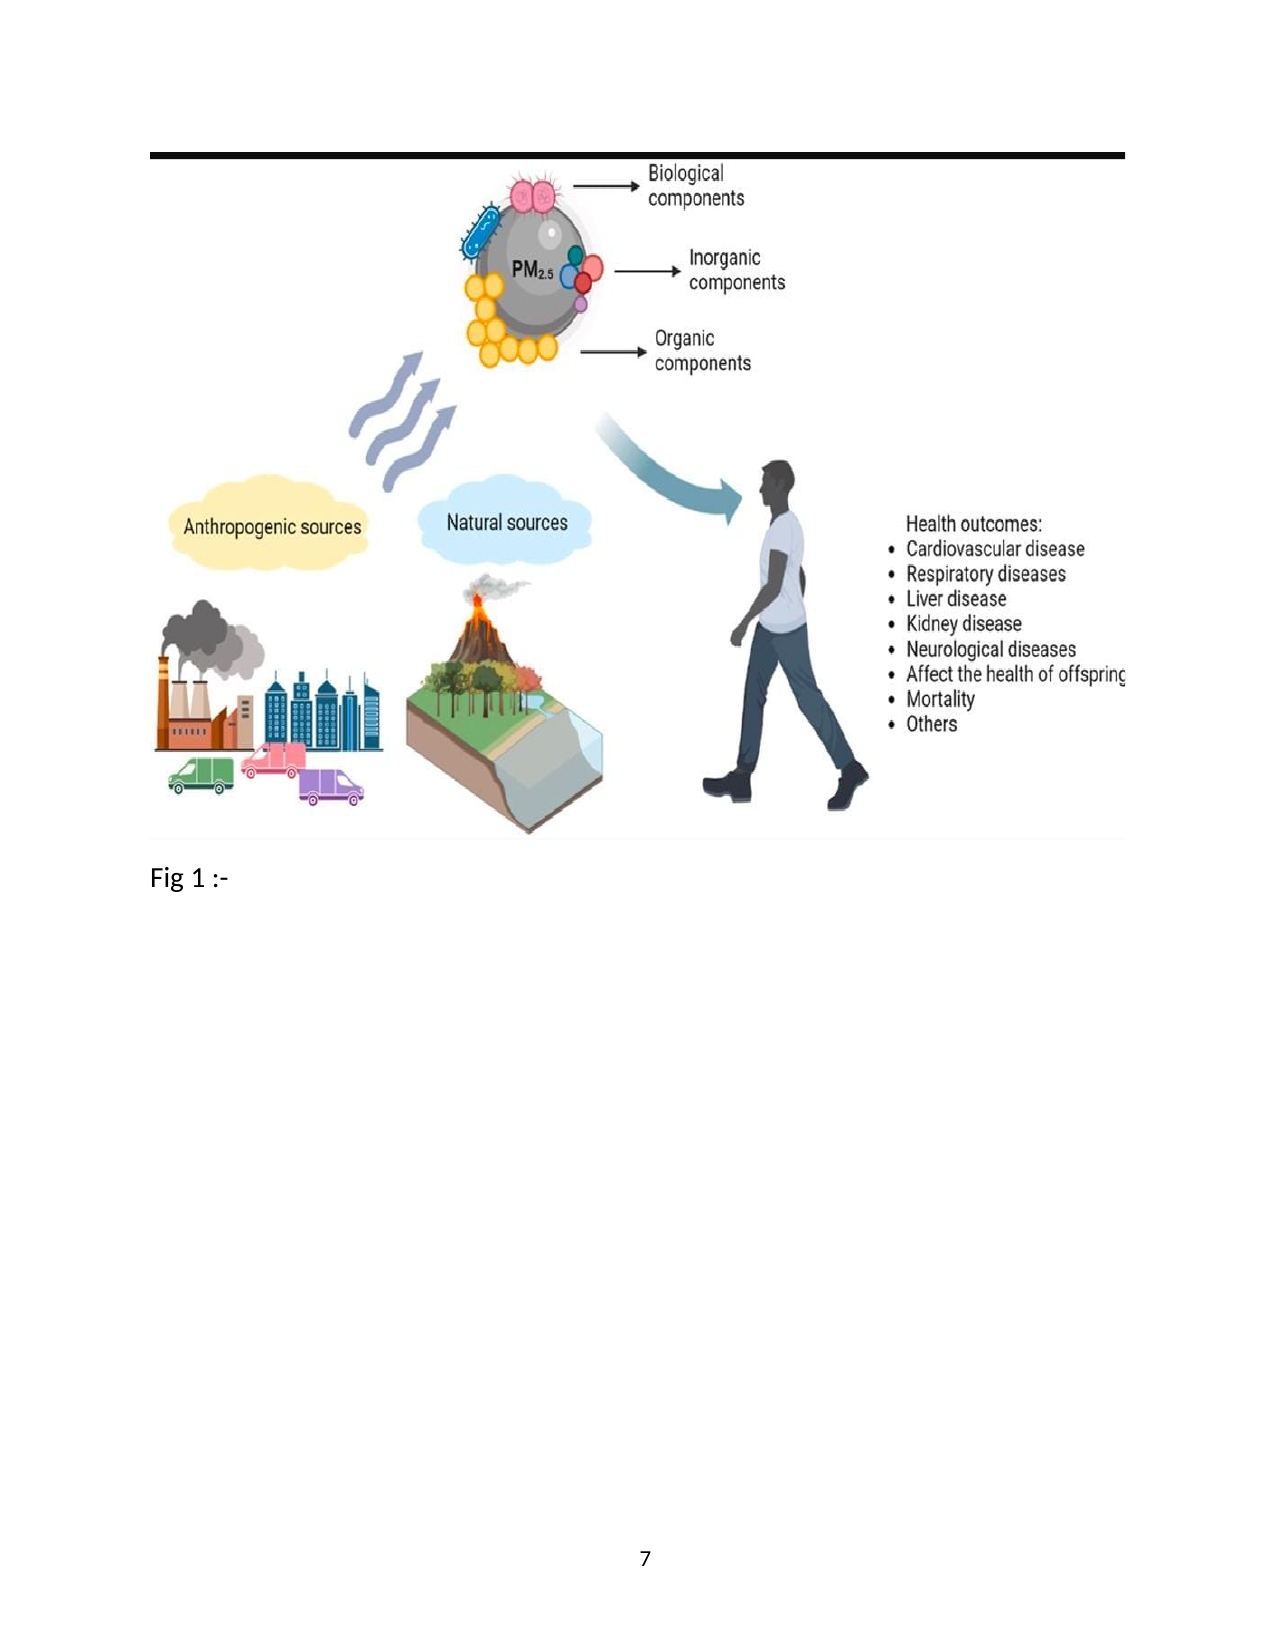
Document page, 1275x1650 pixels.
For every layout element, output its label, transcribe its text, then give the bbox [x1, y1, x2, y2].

text Fig 1 :- [150, 859, 1125, 894]
picture [150, 152, 1125, 840]
